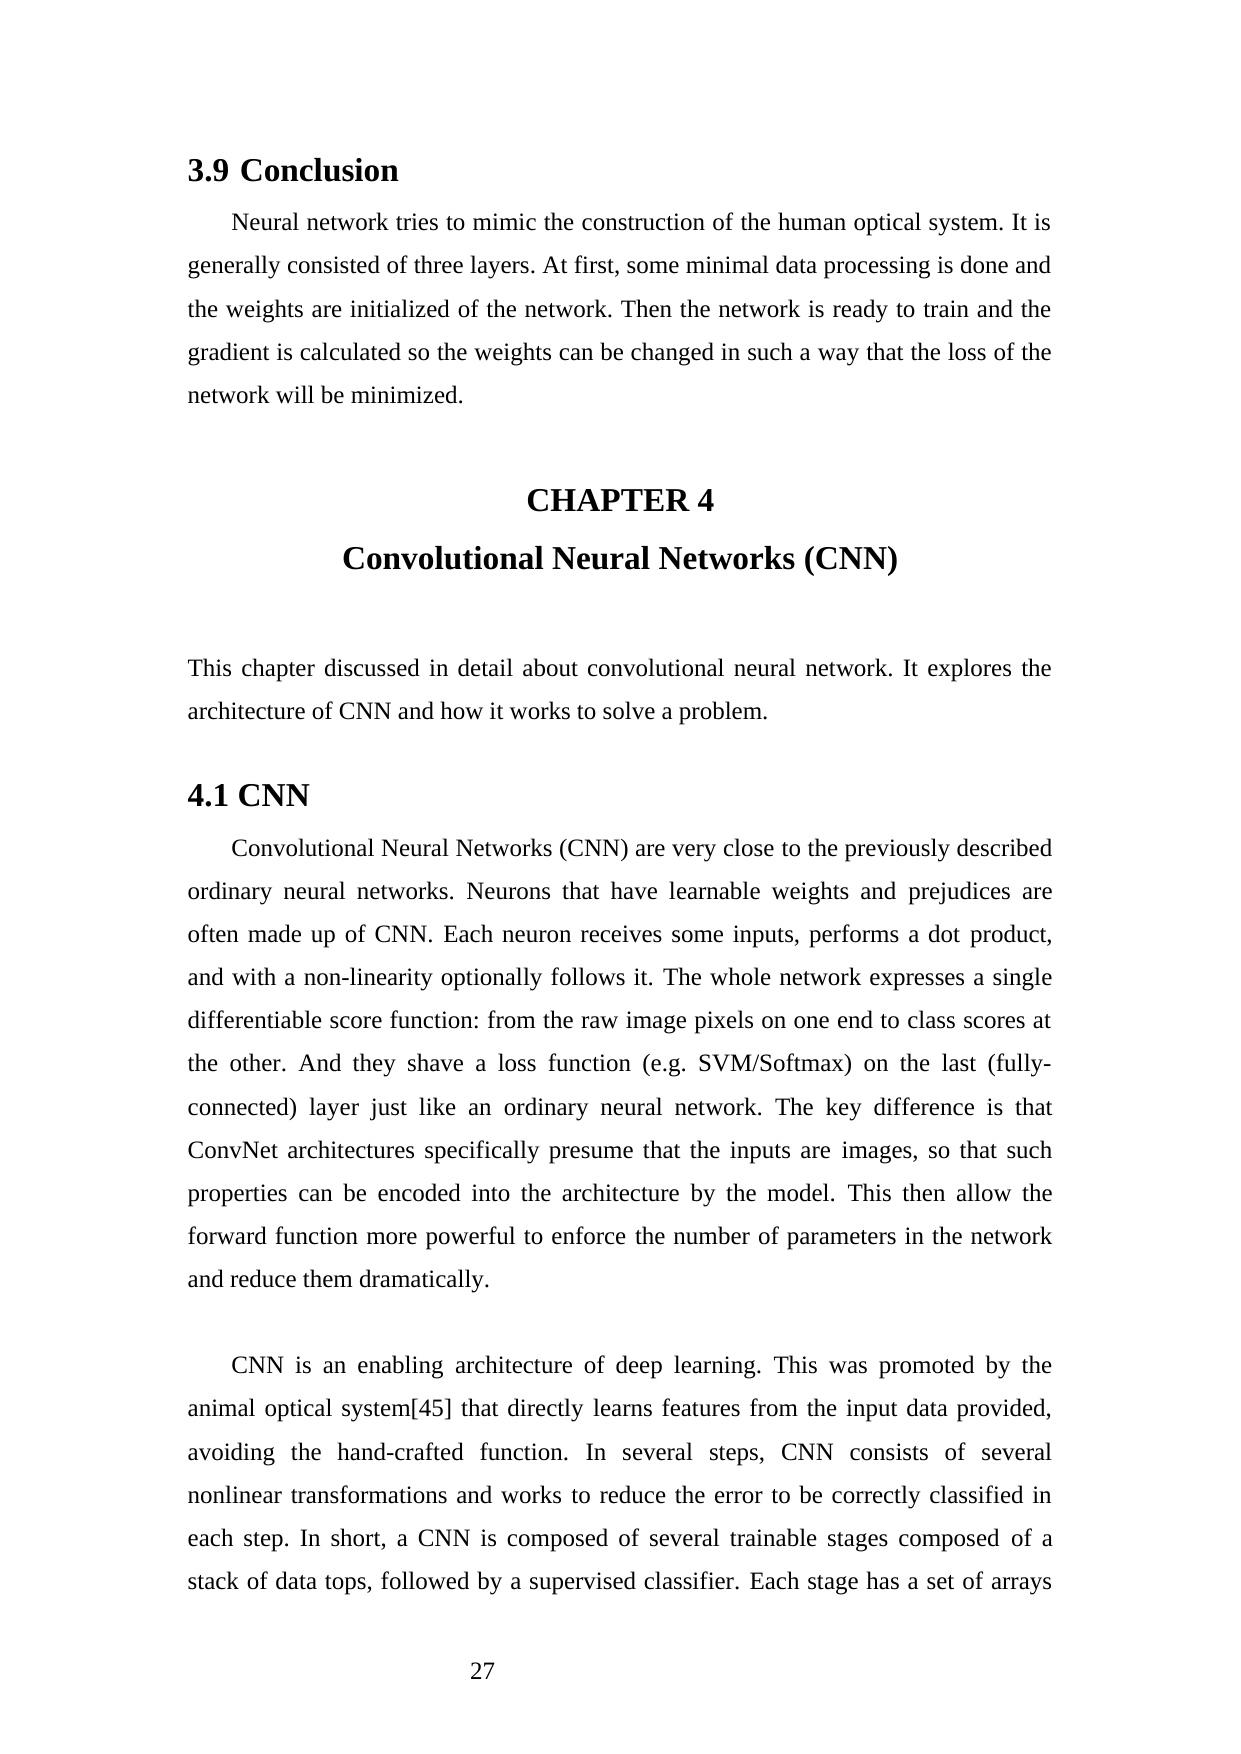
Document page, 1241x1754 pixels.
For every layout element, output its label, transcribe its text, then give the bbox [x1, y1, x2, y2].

text Convolutional Neural Networks (CNN) [187, 538, 1053, 576]
text This chapter discussed in detail about convolutional neural network. It explores the architecture of CNN and how it works to solve a problem. [187, 653, 1053, 725]
text 3.9 Conclusion [187, 150, 1053, 188]
text CHAPTER 4 [187, 481, 1053, 519]
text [187, 1350, 1053, 1595]
text Convolutional Neural Networks (CNN) are very close to the previously described ordinary neural networks. Neurons that have learnable weights and prejudices are often made up of CNN. Each neuron receives some inputs, performs a dot product, and with a non-linearity optionally follows it. The whole network expresses a single differentiable score function: from the raw image pixels on one end to class scores at the other. And they shave a loss function (e.g. SVM/Softmax) on the last (fully-connected) layer just like an ordinary neural network. The key difference is that ConvNet architectures specifically presume that the inputs are images, so that such properties can be encoded into the architecture by the model. This then allow the forward function more powerful to enforce the number of parameters in the network and reduce them dramatically. [187, 833, 1053, 1293]
text Neural network tries to mimic the construction of the human optical system. It is generally consisted of three layers. At first, some minimal data processing is done and the weights are initialized of the network. Then the network is ready to train and the gradient is calculated so the weights can be changed in such a way that the loss of the network will be minimized. [187, 207, 1053, 409]
list 4.1 CNN [187, 775, 1053, 814]
